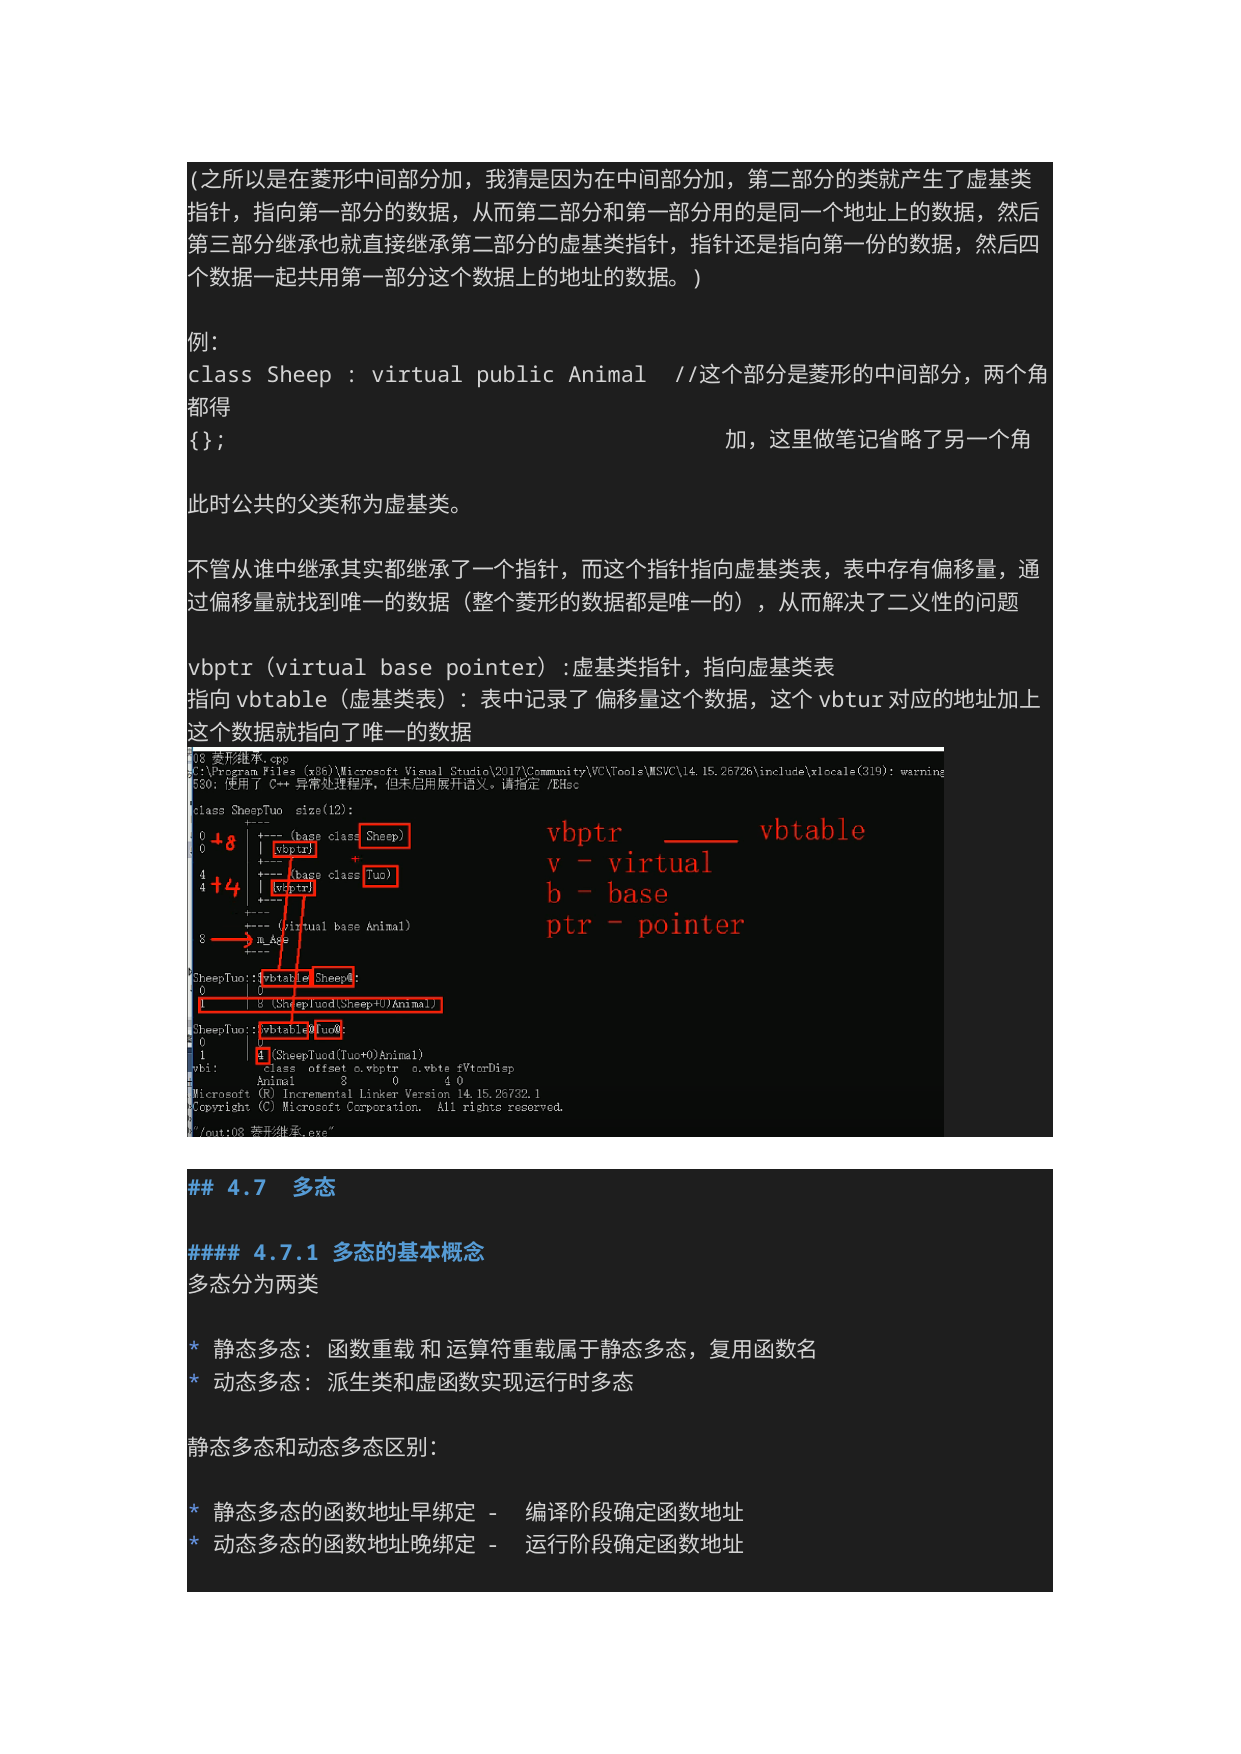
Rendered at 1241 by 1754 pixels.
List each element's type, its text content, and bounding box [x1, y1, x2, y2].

text 不管从谁中继承其实都继承了一个指针，而这个指针指向虚基类表，表中存有偏移量，通过偏移量就找到唯一的数据（整个菱形的数据都是唯一的），从而解决了二义性的问题 [187, 552, 1053, 617]
text 例： [187, 324, 1053, 357]
text vbptr（virtual base pointer）:虚基类指针，指向虚基类表 [187, 649, 1053, 682]
text {}; 加，这里做笔记省略了另一个角 [187, 422, 1053, 454]
text #### 4.7.1 多态的基本概念 [187, 1234, 1053, 1267]
text ## 4.7 多态 [187, 1169, 1053, 1202]
text 此时公共的父类称为虚基类。 [187, 487, 1053, 519]
text * 动态多态: 派生类和虚函数实现运行时多态 [187, 1364, 1053, 1397]
text class Sheep : virtual public Animal //这个部分是菱形的中间部分，两个角都得 [187, 357, 1053, 422]
text 指向vbtable（虚基类表）：表中记录了 偏移量这个数据，这个vbtur对应的地址加上这个数据就指向了唯一的数据 [187, 682, 1053, 747]
text * 动态多态的函数地址晚绑定 - 运行阶段确定函数地址 [187, 1527, 1053, 1559]
text * 静态多态的函数地址早绑定 - 编译阶段确定函数地址 [187, 1494, 1053, 1527]
text 多态分为两类 [187, 1267, 1053, 1299]
text 静态多态和动态多态区别： [187, 1429, 1053, 1462]
text * 静态多态: 函数重载 和 运算符重载属于静态多态，复用函数名 [187, 1332, 1053, 1364]
text (之所以是在菱形中间部分加，我猜是因为在中间部分加，第二部分的类就产生了虚基类指针，指向第一部分的数据，从而第二部分和第一部分用的是同一个地址上的数据，然后第三部分继承也就直接继承第二部分的虚基类指针，指针还是指向第一份的数据，然后四个数据一起共用第一部分这个数据上的地址的数据。) [187, 162, 1053, 292]
